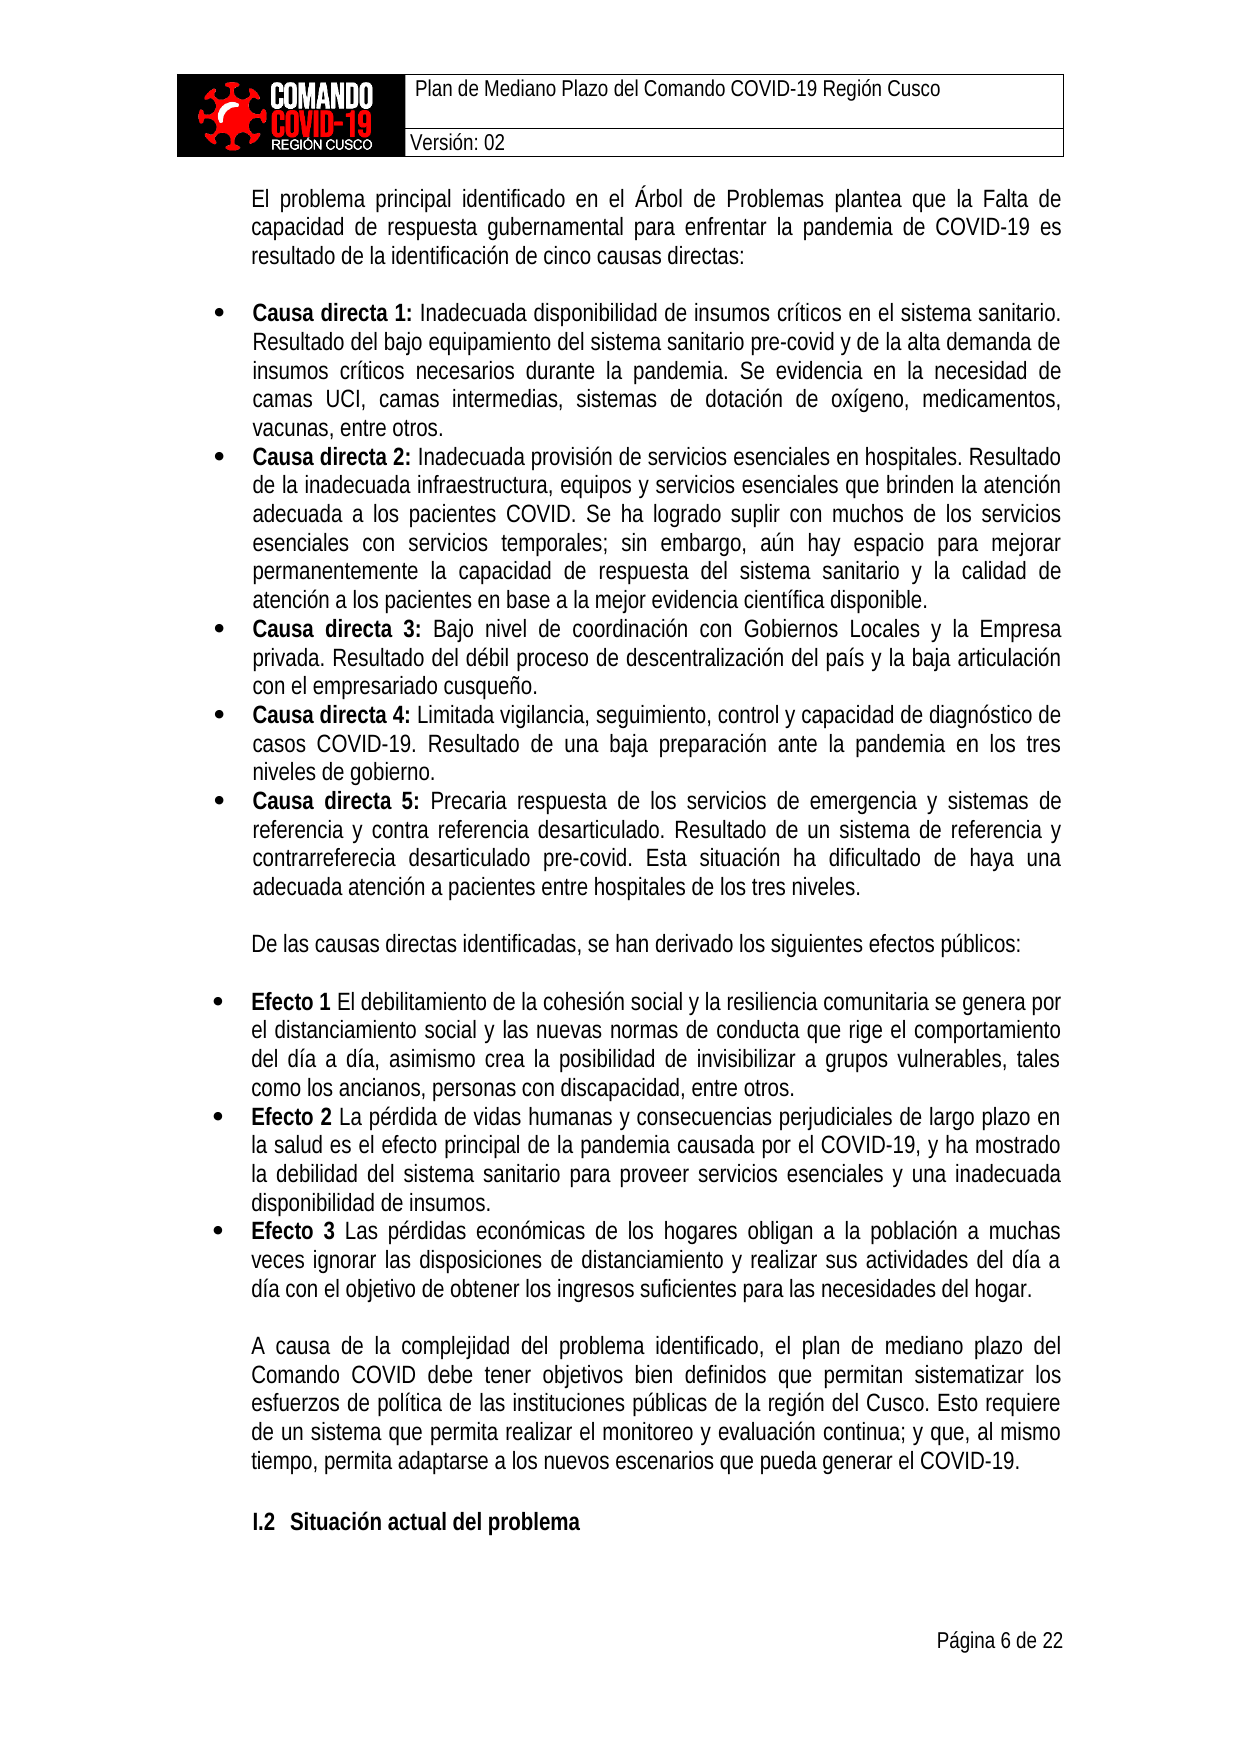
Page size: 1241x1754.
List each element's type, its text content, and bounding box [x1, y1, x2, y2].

list Causa directa 3: Bajo nivel de coordinación con Gobiernos Locales y la Empresa privada. Resultado del débil proceso de descentralización del país y la baja articulación con el empresariado cusqueño. [215, 614, 1063, 700]
list Causa directa 4: Limitada vigilancia, seguimiento, control y capacidad de diagnóstico de casos COVID-19. Resultado de una baja preparación ante la pandemia en los tres niveles de gobierno. [215, 700, 1063, 786]
list Efecto 1 El debilitamiento de la cohesión social y la resiliencia comunitaria se genera por el distanciamiento social y las nuevas normas de conducta que rige el comportamiento del día a día, asimismo crea la posibilidad de invisibilizar a grupos vulnerables, tales como los ancianos, personas con discapacidad, entre otros. [213, 987, 1063, 1101]
list Causa directa 2: Inadecuada provisión de servicios esenciales en hospitales. Resultado de la inadecuada infraestructura, equipos y servicios esenciales que brinden la atención adecuada a los pacientes COVID. Se ha logrado suplir con muchos de los servicios esenciales con servicios temporales; sin embargo, aún hay espacio para mejorar permanentemente la capacidad de respuesta del sistema sanitario y la calidad de atención a los pacientes en base a la mejor evidencia científica disponible. [215, 442, 1063, 614]
list Efecto 3 Las pérdidas económicas de los hogares obligan a la población a muchas veces ignorar las disposiciones de distanciamiento y realizar sus actividades del día a día con el objetivo de obtener los ingresos suficientes para las necesidades del hogar. [213, 1216, 1063, 1302]
text El problema principal identificado en el Árbol de Problemas plantea que la Falta de capacidad de respuesta gubernamental para enfrentar la pandemia de COVID-19 es resultado de la identificación de cinco causas directas: [251, 183, 1063, 269]
list Efecto 2 La pérdida de vidas humanas y consecuencias perjudiciales de largo plazo en la salud es el efecto principal de la pandemia causada por el COVID-19, y ha mostrado la debilidad del sistema sanitario para proveer servicios esenciales y una inadecuada disponibilidad de insumos. [213, 1101, 1063, 1216]
text De las causas directas identificadas, se han derivado los siguientes efectos públicos: [251, 929, 1063, 958]
text A causa de la complejidad del problema identificado, el plan de mediano plazo del Comando COVID debe tener objetivos bien definidos que permitan sistematizar los esfuerzos de política de las instituciones públicas de la región del Cusco. Esto requiere de un sistema que permita realizar el monitoreo y evaluación continua; y que, al mismo tiempo, permita adaptarse a los nuevos escenarios que pueda generar el COVID-19. [251, 1331, 1063, 1474]
list Causa directa 1: Inadecuada disponibilidad de insumos críticos en el sistema sanitario. Resultado del bajo equipamiento del sistema sanitario pre-covid y de la alta demanda de insumos críticos necesarios durante la pandemia. Se evidencia en la necesidad de camas UCI, camas intermedias, sistemas de dotación de oxígeno, medicamentos, vacunas, entre otros. [215, 298, 1063, 442]
picture [399, 75, 406, 128]
text Situación actual del problema [252, 1507, 1063, 1536]
picture [399, 129, 406, 156]
list Causa directa 5: Precaria respuesta de los servicios de emergencia y sistemas de referencia y contra referencia desarticulado. Resultado de un sistema de referencia y contrarreferecia desarticulado pre-covid. Esta situación ha dificultado de haya una adecuada atención a pacientes entre hospitales de los tres niveles. [215, 786, 1063, 901]
picture [178, 75, 398, 156]
